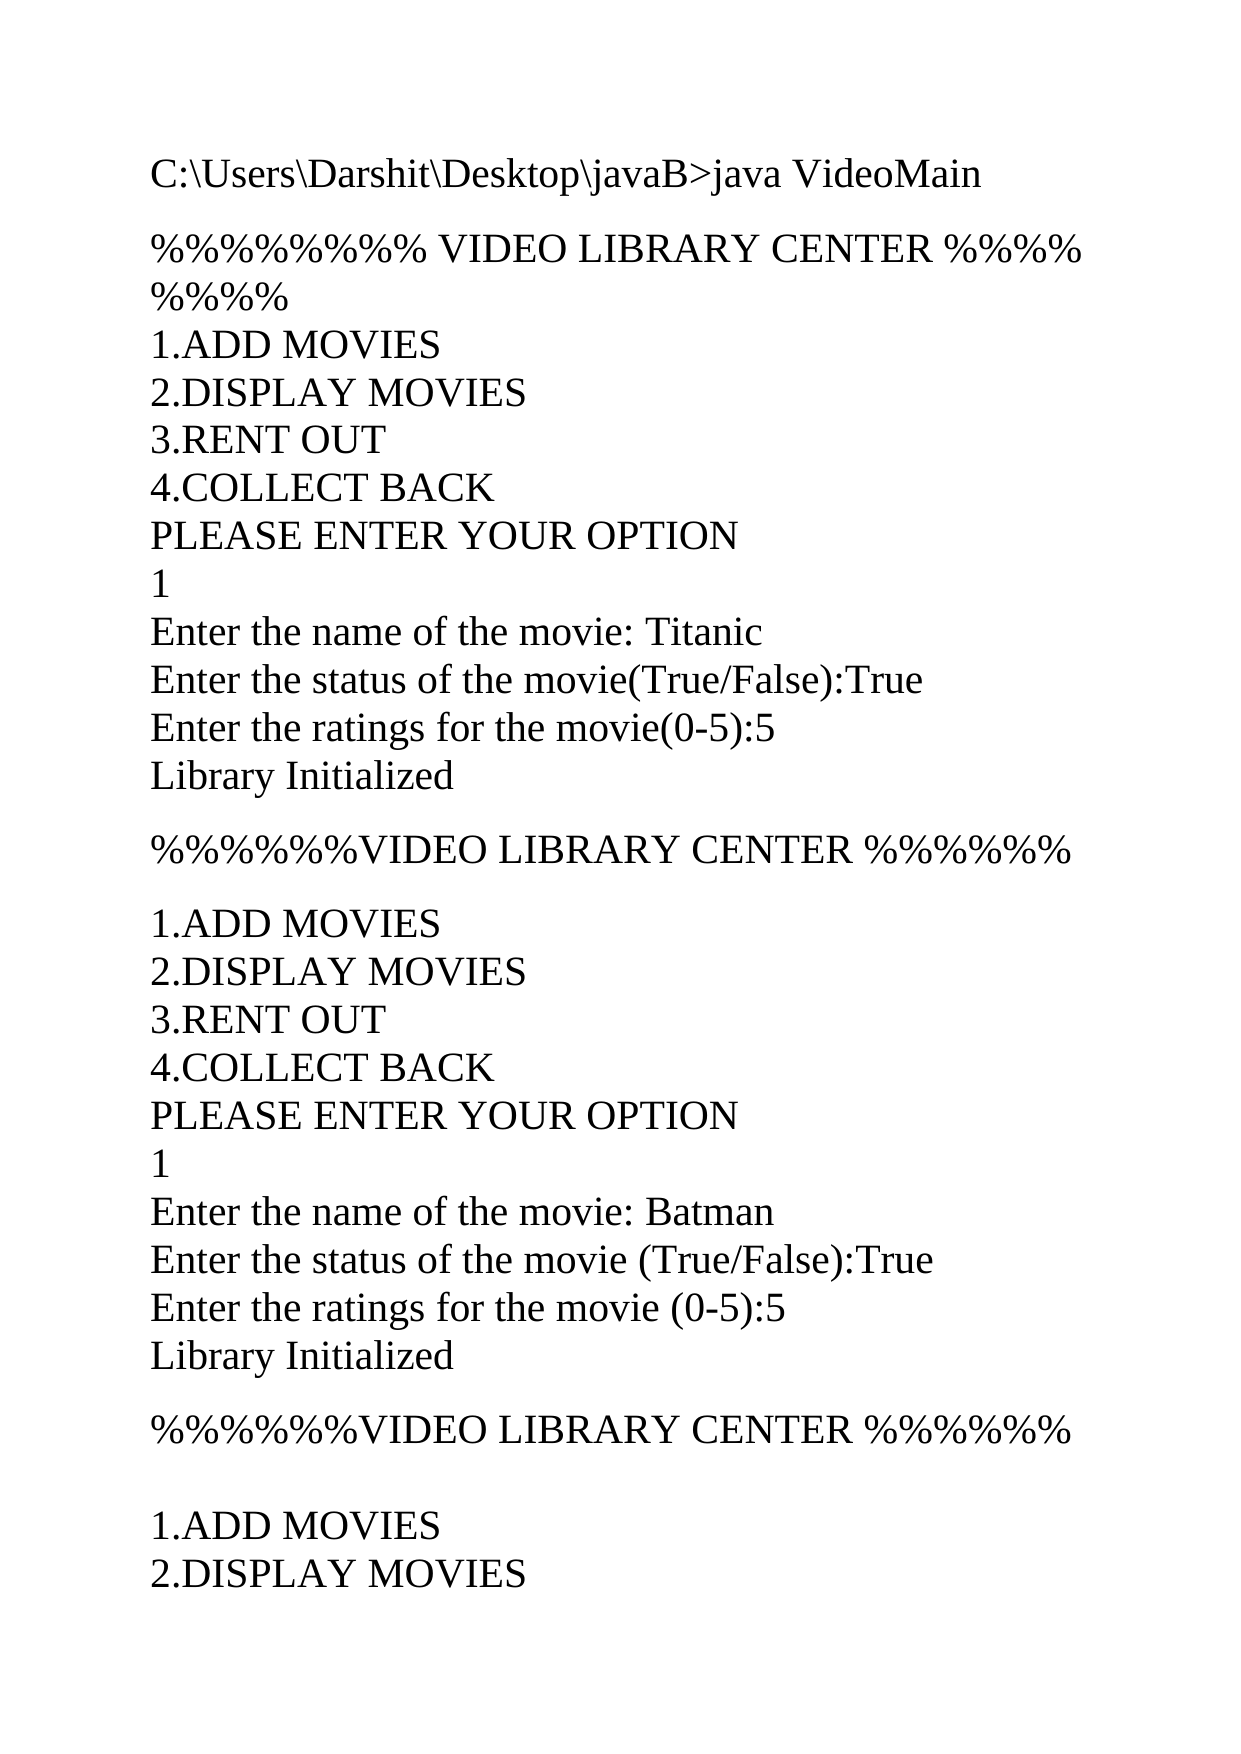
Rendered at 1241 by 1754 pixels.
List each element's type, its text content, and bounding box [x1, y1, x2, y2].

text Enter the name of the movie: Titanic [150, 607, 1090, 654]
text 1.ADD MOVIES [150, 899, 1090, 947]
text 4.COLLECT BACK [150, 463, 1090, 511]
text 1 [150, 1138, 1090, 1186]
text %%%%%%VIDEO LIBRARY CENTER %%%%%% [150, 1404, 1090, 1452]
text 2.DISPLAY MOVIES [150, 1548, 1090, 1596]
text Enter the status of the movie(True/False):True [150, 654, 1090, 702]
text 4.COLLECT BACK [150, 1043, 1090, 1091]
text PLEASE ENTER YOUR OPTION [150, 1091, 1090, 1138]
text 3.RENT OUT [150, 995, 1090, 1043]
text Enter the ratings for the movie(0-5):5 [150, 702, 1090, 750]
text Library Initialized [150, 750, 1090, 798]
text 1.ADD MOVIES [150, 1500, 1090, 1548]
text %%%%%%VIDEO LIBRARY CENTER %%%%%% [150, 824, 1090, 872]
text 1 [150, 559, 1090, 607]
text 3.RENT OUT [150, 415, 1090, 463]
text PLEASE ENTER YOUR OPTION [150, 511, 1090, 559]
text Enter the ratings for the movie (0-5):5 [150, 1282, 1090, 1330]
text Enter the name of the movie: Batman [150, 1186, 1090, 1234]
text C:\Users\Darshit\Desktop\javaB>java VideoMain [150, 149, 1090, 197]
text Library Initialized [150, 1330, 1090, 1378]
text 1.ADD MOVIES [150, 319, 1090, 367]
text Enter the status of the movie (True/False):True [150, 1234, 1090, 1282]
text 2.DISPLAY MOVIES [150, 947, 1090, 995]
text 2.DISPLAY MOVIES [150, 367, 1090, 415]
text %%%%%%%% VIDEO LIBRARY CENTER %%%%%%%% [150, 223, 1090, 319]
